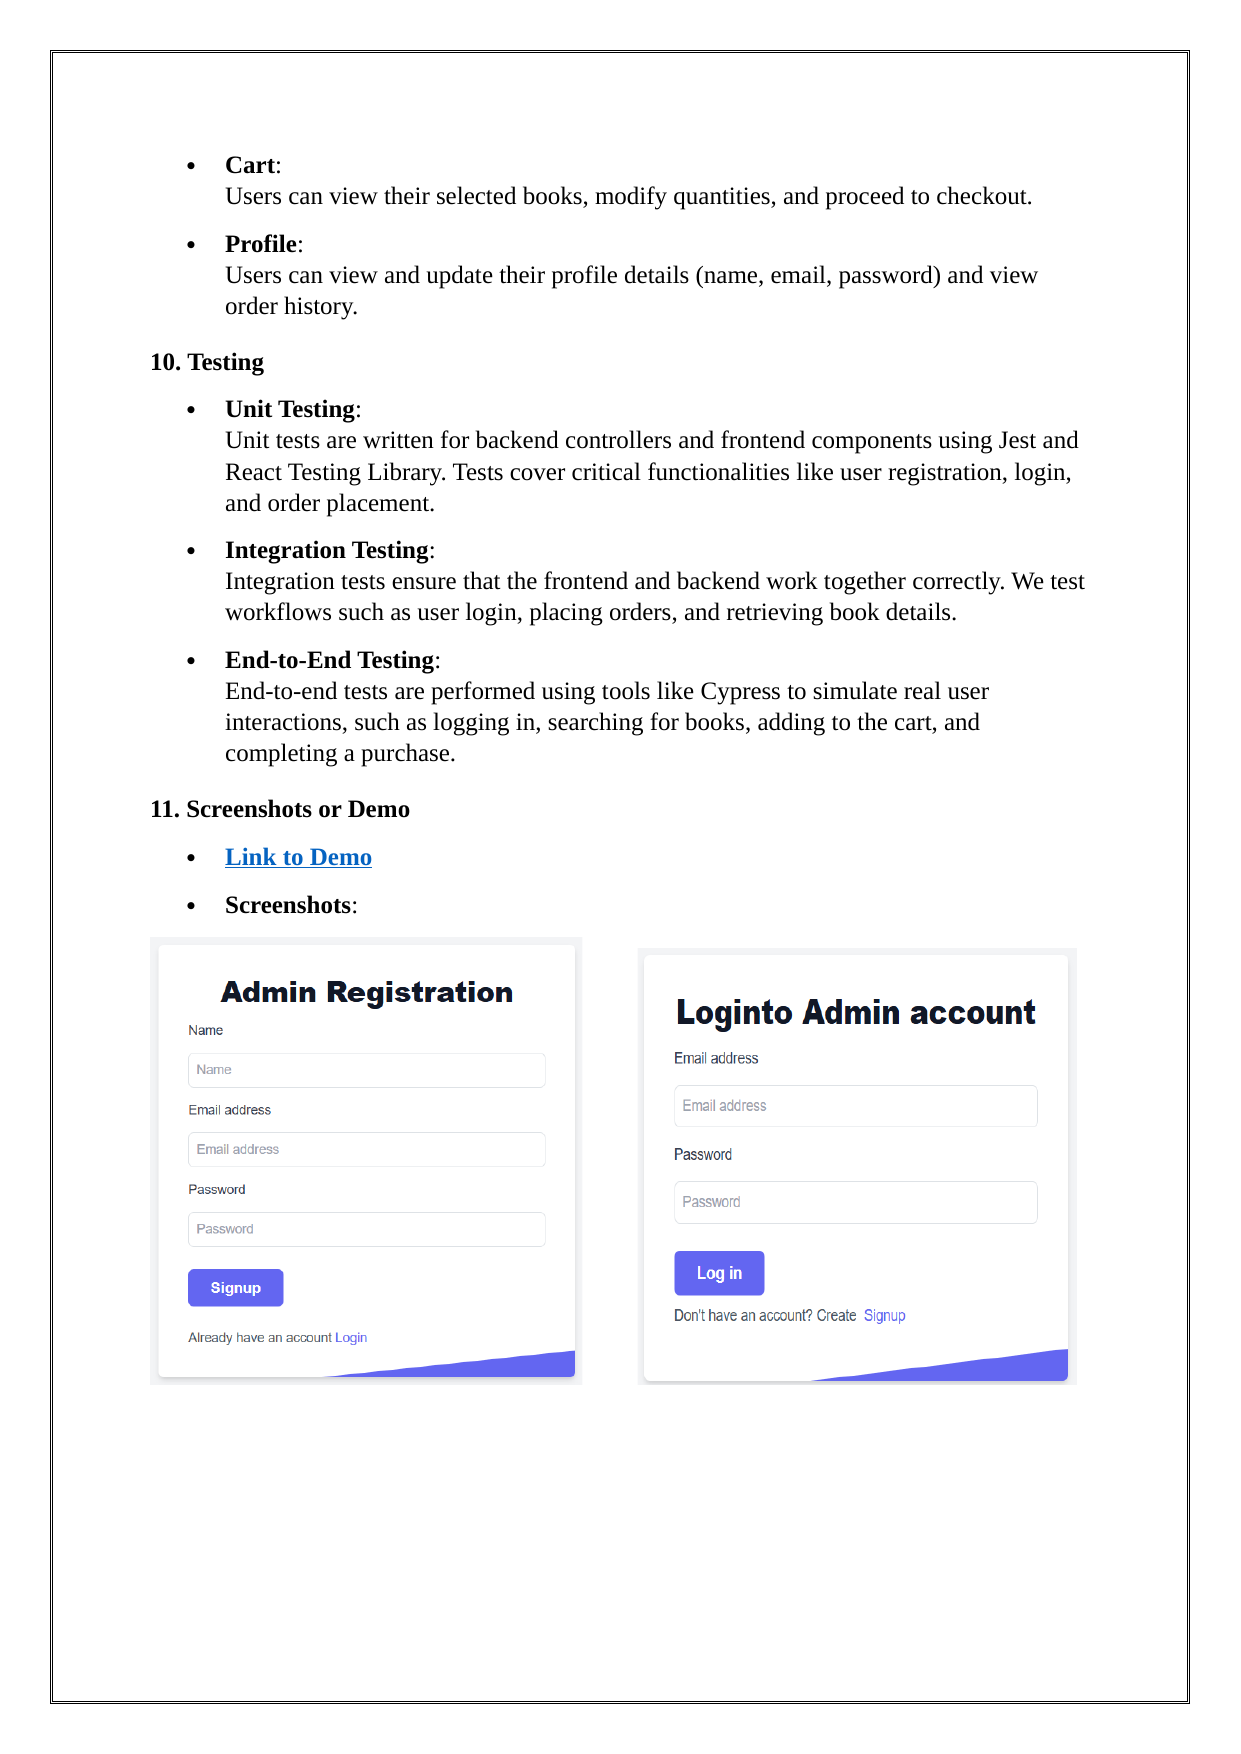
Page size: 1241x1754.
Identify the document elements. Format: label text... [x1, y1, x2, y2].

list Integration Testing: Integration tests ensure that the frontend and backend work together correctly. We test workflows such as user login, placing orders, and retrieving book details. [187, 535, 1090, 626]
picture [150, 937, 583, 1385]
list Screenshots: [187, 890, 1090, 918]
list Profile: Users can view and update their profile details (name, email, password) and view order history. [187, 229, 1090, 319]
list Unit Testing: Unit tests are written for backend controllers and frontend components using Jest and React Testing Library. Tests cover critical functionalities like user registration, login, and order placement. [187, 394, 1090, 516]
list Cart: Users can view their selected books, modify quantities, and proceed to checkout. [187, 150, 1090, 210]
picture [637, 948, 1077, 1385]
text 10. Testing [150, 347, 1090, 376]
text 11. Screenshots or Demo [150, 794, 1090, 823]
list End-to-End Testing: End-to-end tests are performed using tools like Cypress to simulate real user interactions, such as logging in, searching for books, adding to the cart, and completing a purchase. [187, 645, 1090, 767]
list Link to Demo [187, 842, 1090, 871]
